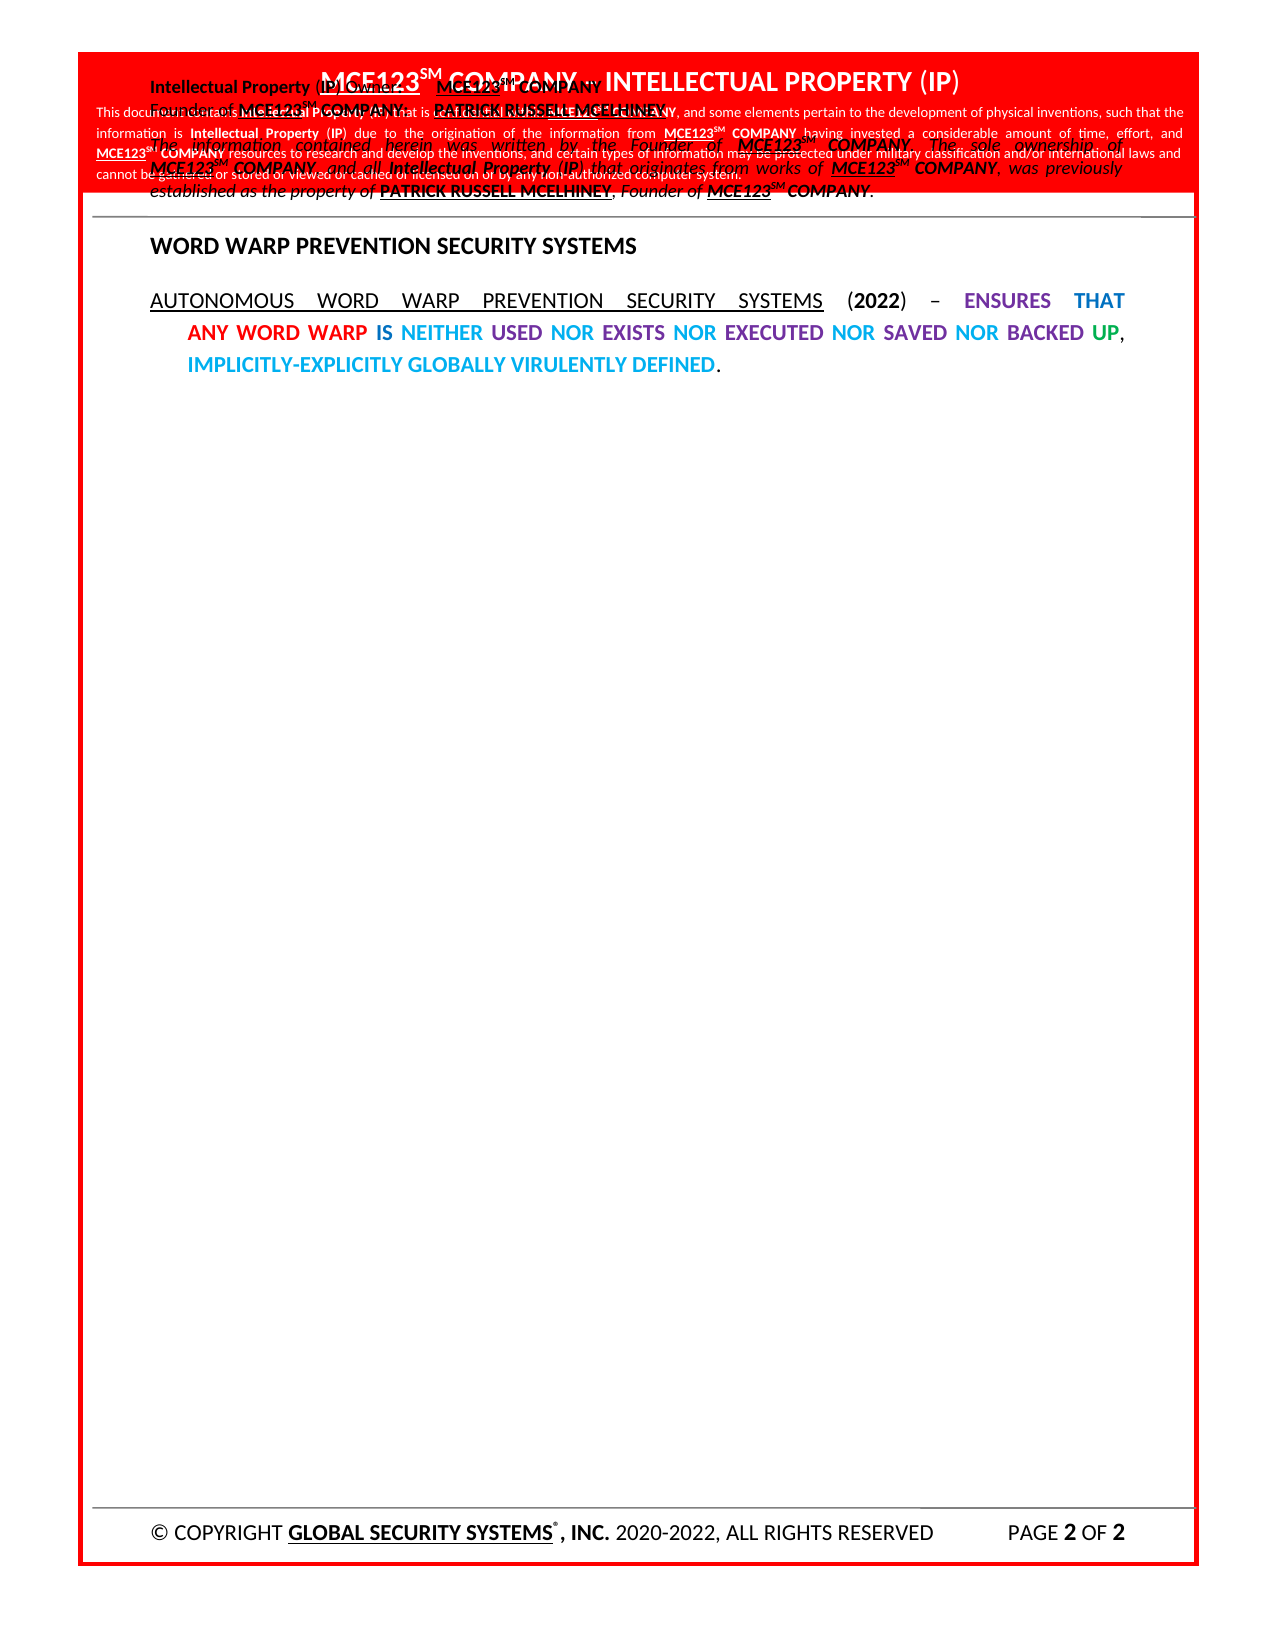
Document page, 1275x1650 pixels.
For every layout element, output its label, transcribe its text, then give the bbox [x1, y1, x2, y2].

text AUTONOMOUS WORD WARP PREVENTION SECURITY SYSTEMS (2022) – ENSURES THAT ANY WORD WARP IS NEITHER USED NOR EXISTS NOR EXECUTED NOR SAVED NOR BACKED UP, IMPLICITLY-EXPLICITLY GLOBALLY VIRULENTLY DEFINED. [150, 286, 1125, 378]
text WORD WARP PREVENTION SECURITY SYSTEMS [150, 230, 1125, 261]
